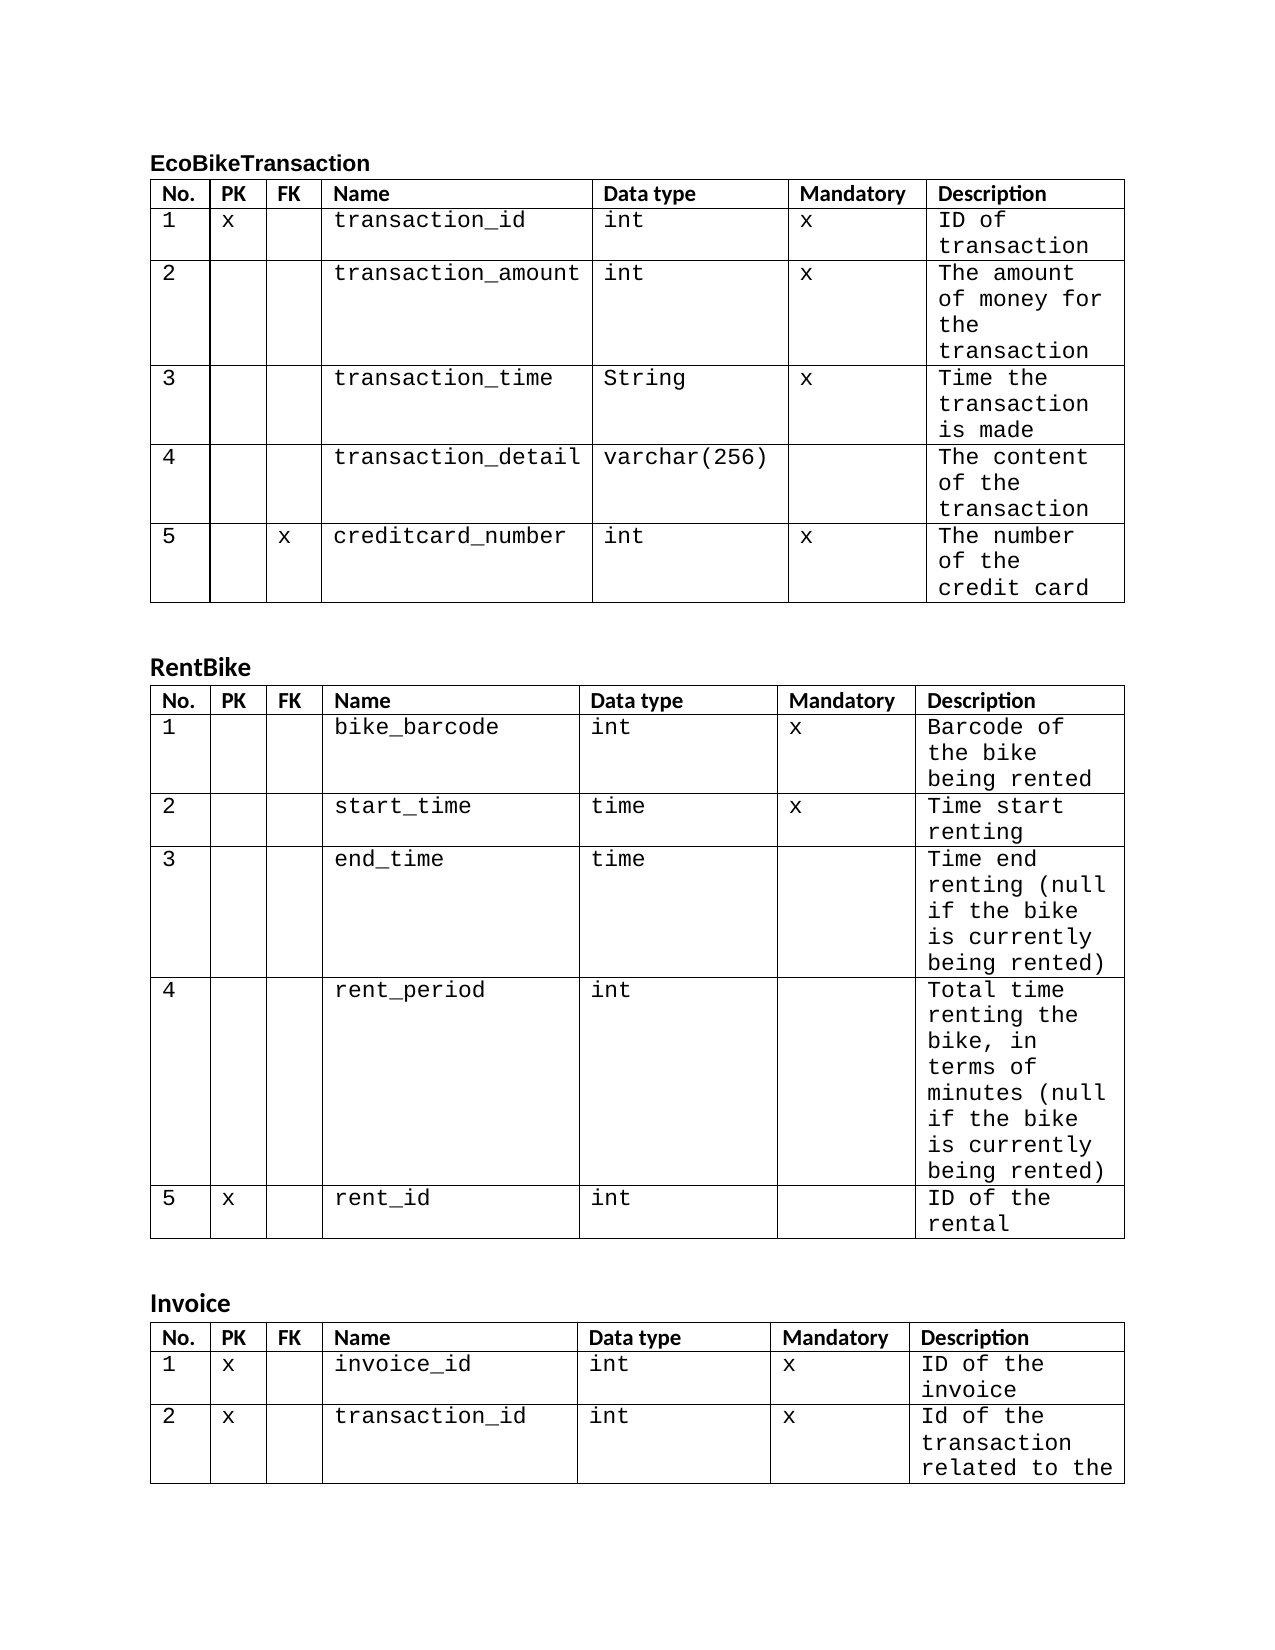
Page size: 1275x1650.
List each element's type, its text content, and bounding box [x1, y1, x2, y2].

table_cell [778, 847, 915, 977]
table_cell [789, 445, 926, 523]
table_cell [211, 794, 266, 846]
table_cell [267, 978, 322, 1185]
table_header Description [916, 686, 1124, 714]
table_cell 5 [151, 1186, 210, 1238]
table_cell [267, 209, 321, 260]
table_cell [211, 978, 266, 1185]
table_cell transaction_time [322, 366, 592, 444]
table_cell 3 [151, 847, 210, 977]
table_cell int [580, 1186, 777, 1238]
table_cell 2 [151, 261, 209, 365]
table_cell Time the transaction is made [927, 366, 1124, 444]
table_cell [211, 715, 266, 793]
table_header Mandatory [789, 180, 926, 207]
table_cell x [211, 1352, 266, 1404]
table_header PK [211, 686, 266, 714]
table_cell x [211, 1186, 266, 1238]
table_cell [267, 1352, 322, 1404]
table_cell x [789, 366, 926, 444]
table_cell Time end renting (null if the bike is currently being rented) [916, 847, 1124, 977]
table_cell 2 [151, 1405, 210, 1483]
table_cell [267, 847, 322, 977]
table_cell Total time renting the bike, in terms of minutes (null if the bike is currently being rented) [916, 978, 1124, 1185]
table_cell [211, 366, 266, 444]
table_header FK [267, 686, 322, 714]
table_cell x [778, 794, 915, 846]
table_header Description [910, 1323, 1124, 1351]
table_cell The number of the credit card [927, 524, 1124, 602]
table_header No. [151, 180, 209, 207]
subtitle EcoBikeTransaction [150, 150, 1125, 176]
table_cell Id of the transaction related to the invoice [910, 1405, 1124, 1483]
table_cell int [593, 209, 788, 260]
table_cell x [211, 209, 266, 260]
table_cell 3 [151, 366, 209, 444]
table_cell end_time [323, 847, 579, 977]
table_header PK [211, 180, 266, 207]
table_header Description [927, 180, 1124, 207]
subtitle Invoice [150, 1286, 1125, 1319]
table_cell [778, 978, 915, 1185]
table_cell invoice_id [323, 1352, 577, 1404]
table_cell 5 [151, 524, 209, 602]
table_cell ID of the invoice [910, 1352, 1124, 1404]
table_cell 4 [151, 445, 209, 523]
table_cell Time start renting [916, 794, 1124, 846]
table_cell [267, 1405, 322, 1483]
table_cell varchar(256) [593, 445, 788, 523]
table_cell 4 [151, 978, 210, 1185]
table_header FK [267, 1323, 322, 1351]
table_header No. [151, 686, 210, 714]
table_cell rent_period [323, 978, 579, 1185]
table_cell [267, 1186, 322, 1238]
table_cell time [580, 847, 777, 977]
table_cell String [593, 366, 788, 444]
table_cell [267, 715, 322, 793]
table_cell start_time [323, 794, 579, 846]
table_cell creditcard_number [322, 524, 592, 602]
table_cell transaction_id [322, 209, 592, 260]
table_cell int [578, 1352, 770, 1404]
subtitle RentBike [150, 650, 1125, 683]
table_cell x [789, 261, 926, 365]
table_header Mandatory [778, 686, 915, 714]
table_cell [211, 524, 266, 602]
table_cell x [771, 1352, 909, 1404]
table_cell [267, 261, 321, 365]
table_header PK [211, 1323, 266, 1351]
table_cell 1 [151, 209, 209, 260]
table_header Data type [578, 1323, 770, 1351]
table_cell 1 [151, 1352, 210, 1404]
table_header Name [323, 1323, 577, 1351]
table_cell transaction_detail [322, 445, 592, 523]
table_header Name [323, 686, 579, 714]
table_cell [267, 366, 321, 444]
table_cell transaction_amount [322, 261, 592, 365]
table_cell int [580, 715, 777, 793]
table_cell ID of transaction [927, 209, 1124, 260]
table_cell rent_id [323, 1186, 579, 1238]
table_cell int [593, 524, 788, 602]
table_cell transaction_id [323, 1405, 577, 1483]
table_header Name [322, 180, 592, 207]
table_cell The content of the transaction [927, 445, 1124, 523]
table_cell bike_barcode [323, 715, 579, 793]
table_cell int [593, 261, 788, 365]
table_cell [778, 1186, 915, 1238]
table_cell 1 [151, 715, 210, 793]
table_cell [267, 794, 322, 846]
table_cell x [789, 524, 926, 602]
table_header Data type [580, 686, 777, 714]
table_cell time [580, 794, 777, 846]
table_cell int [578, 1405, 770, 1483]
table_cell ID of the rental [916, 1186, 1124, 1238]
table_header Mandatory [771, 1323, 909, 1351]
table_cell x [267, 524, 321, 602]
table_header FK [267, 180, 321, 207]
table_cell int [580, 978, 777, 1185]
table_cell The amount of money for the transaction [927, 261, 1124, 365]
table_cell [211, 445, 266, 523]
table_cell x [211, 1405, 266, 1483]
table_cell x [771, 1405, 909, 1483]
table_cell [211, 847, 266, 977]
table_cell x [789, 209, 926, 260]
table_header No. [151, 1323, 210, 1351]
table_header Data type [593, 180, 788, 207]
table_cell 2 [151, 794, 210, 846]
table_cell [211, 261, 266, 365]
table_cell Barcode of the bike being rented [916, 715, 1124, 793]
table_cell [267, 445, 321, 523]
table_cell x [778, 715, 915, 793]
